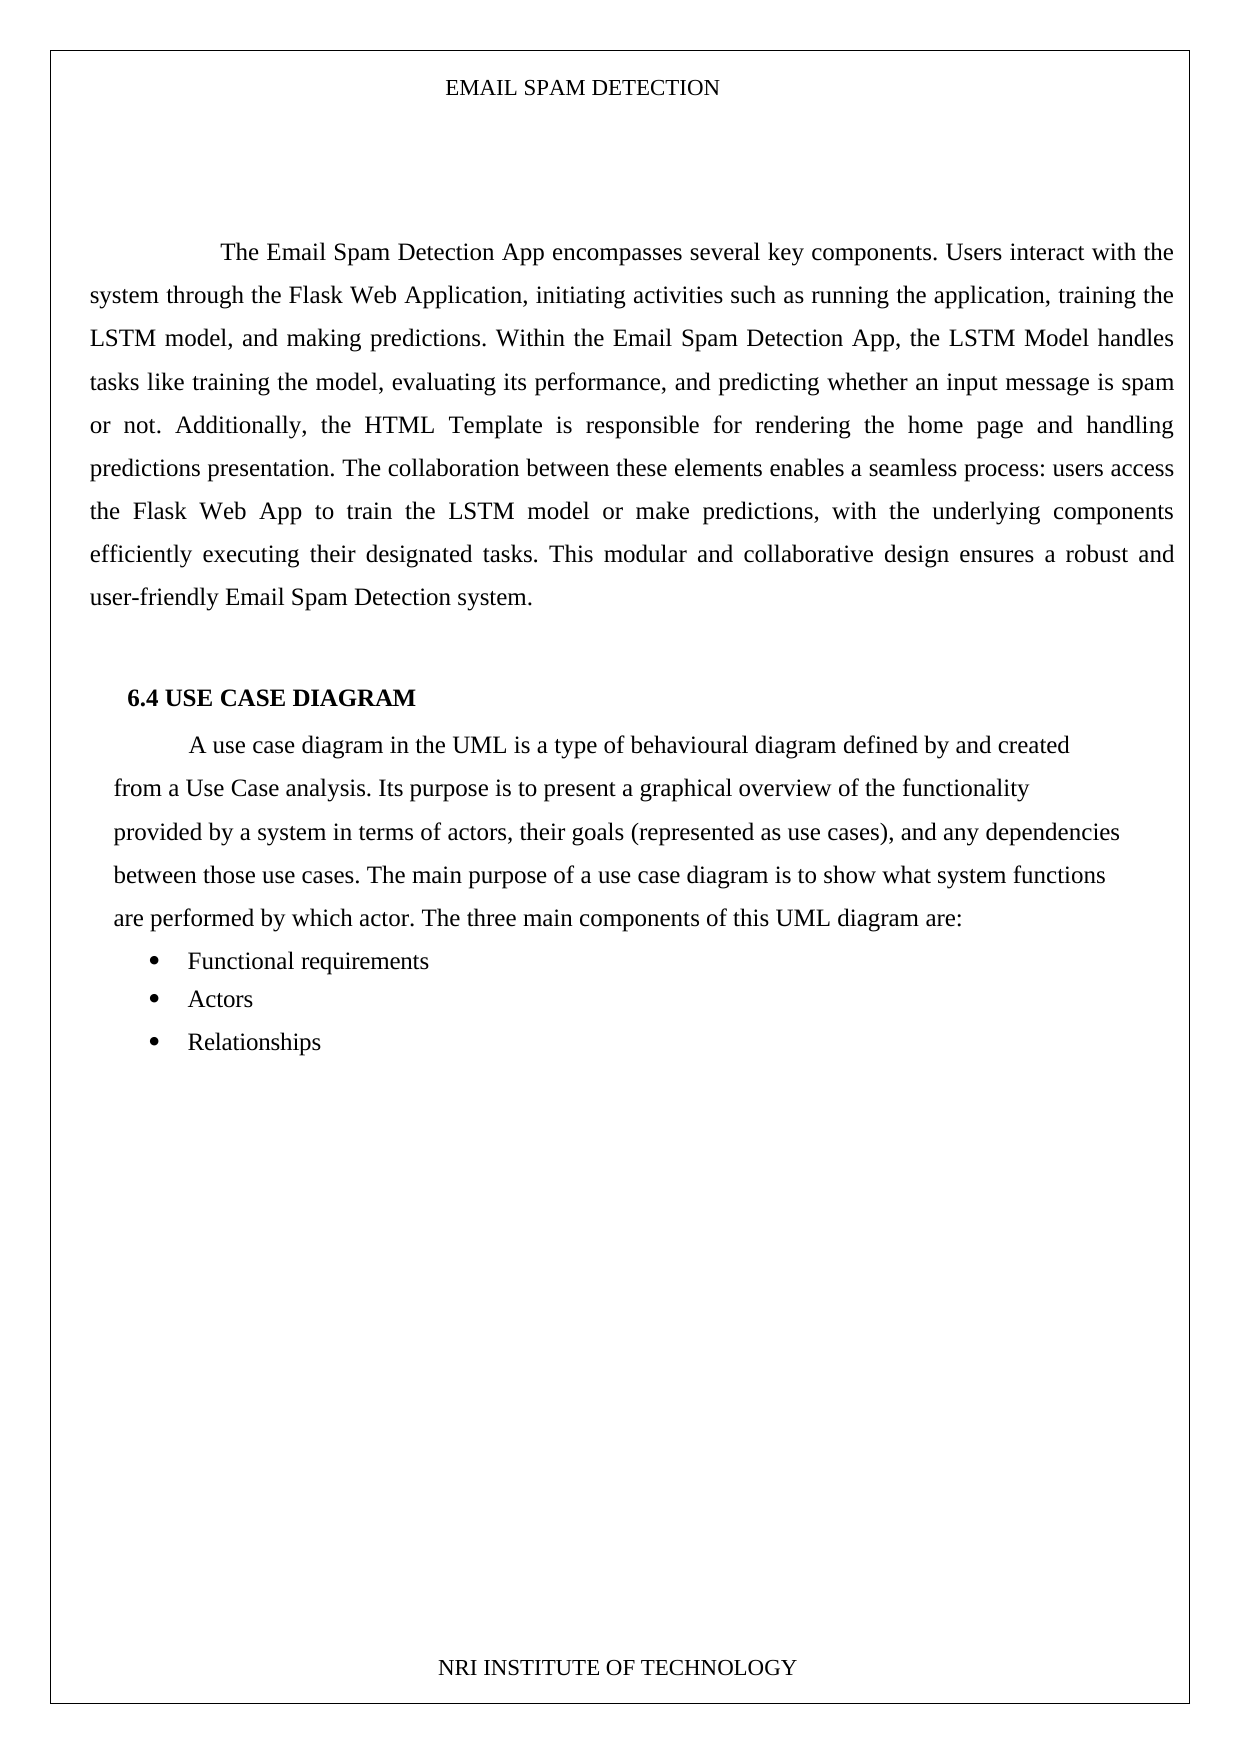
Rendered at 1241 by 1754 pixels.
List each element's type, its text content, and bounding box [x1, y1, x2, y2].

subtitle USE CASE DIAGRAM [127, 683, 1176, 711]
text A use case diagram in the UML is a type of behavioural diagram defined by and created from a Use Case analysis. Its purpose is to present a graphical overview of the functionality provided by a system in terms of actors, their goals (represented as use cases), and any dependencies between those use cases. The main purpose of a use case diagram is to show what system functions are performed by which actor. The three main components of this UML diagram are: [113, 730, 1122, 932]
list Functional requirements [150, 946, 1176, 975]
list Relationships [150, 1027, 1176, 1056]
text The Email Spam Detection App encompasses several key components. Users interact with the system through the Flask Web Application, initiating activities such as running the application, training the LSTM model, and making predictions. Within the Email Spam Detection App, the LSTM Model handles tasks like training the model, evaluating its performance, and predicting whether an input message is spam or not. Additionally, the HTML Template is responsible for rendering the home page and handling predictions presentation. The collaboration between these elements enables a seamless process: users access the Flask Web App to train the LSTM model or make predictions, with the underlying components efficiently executing their designated tasks. This modular and collaborative design ensures a robust and user-friendly Email Spam Detection system. [89, 237, 1176, 611]
list Actors [150, 984, 1176, 1013]
